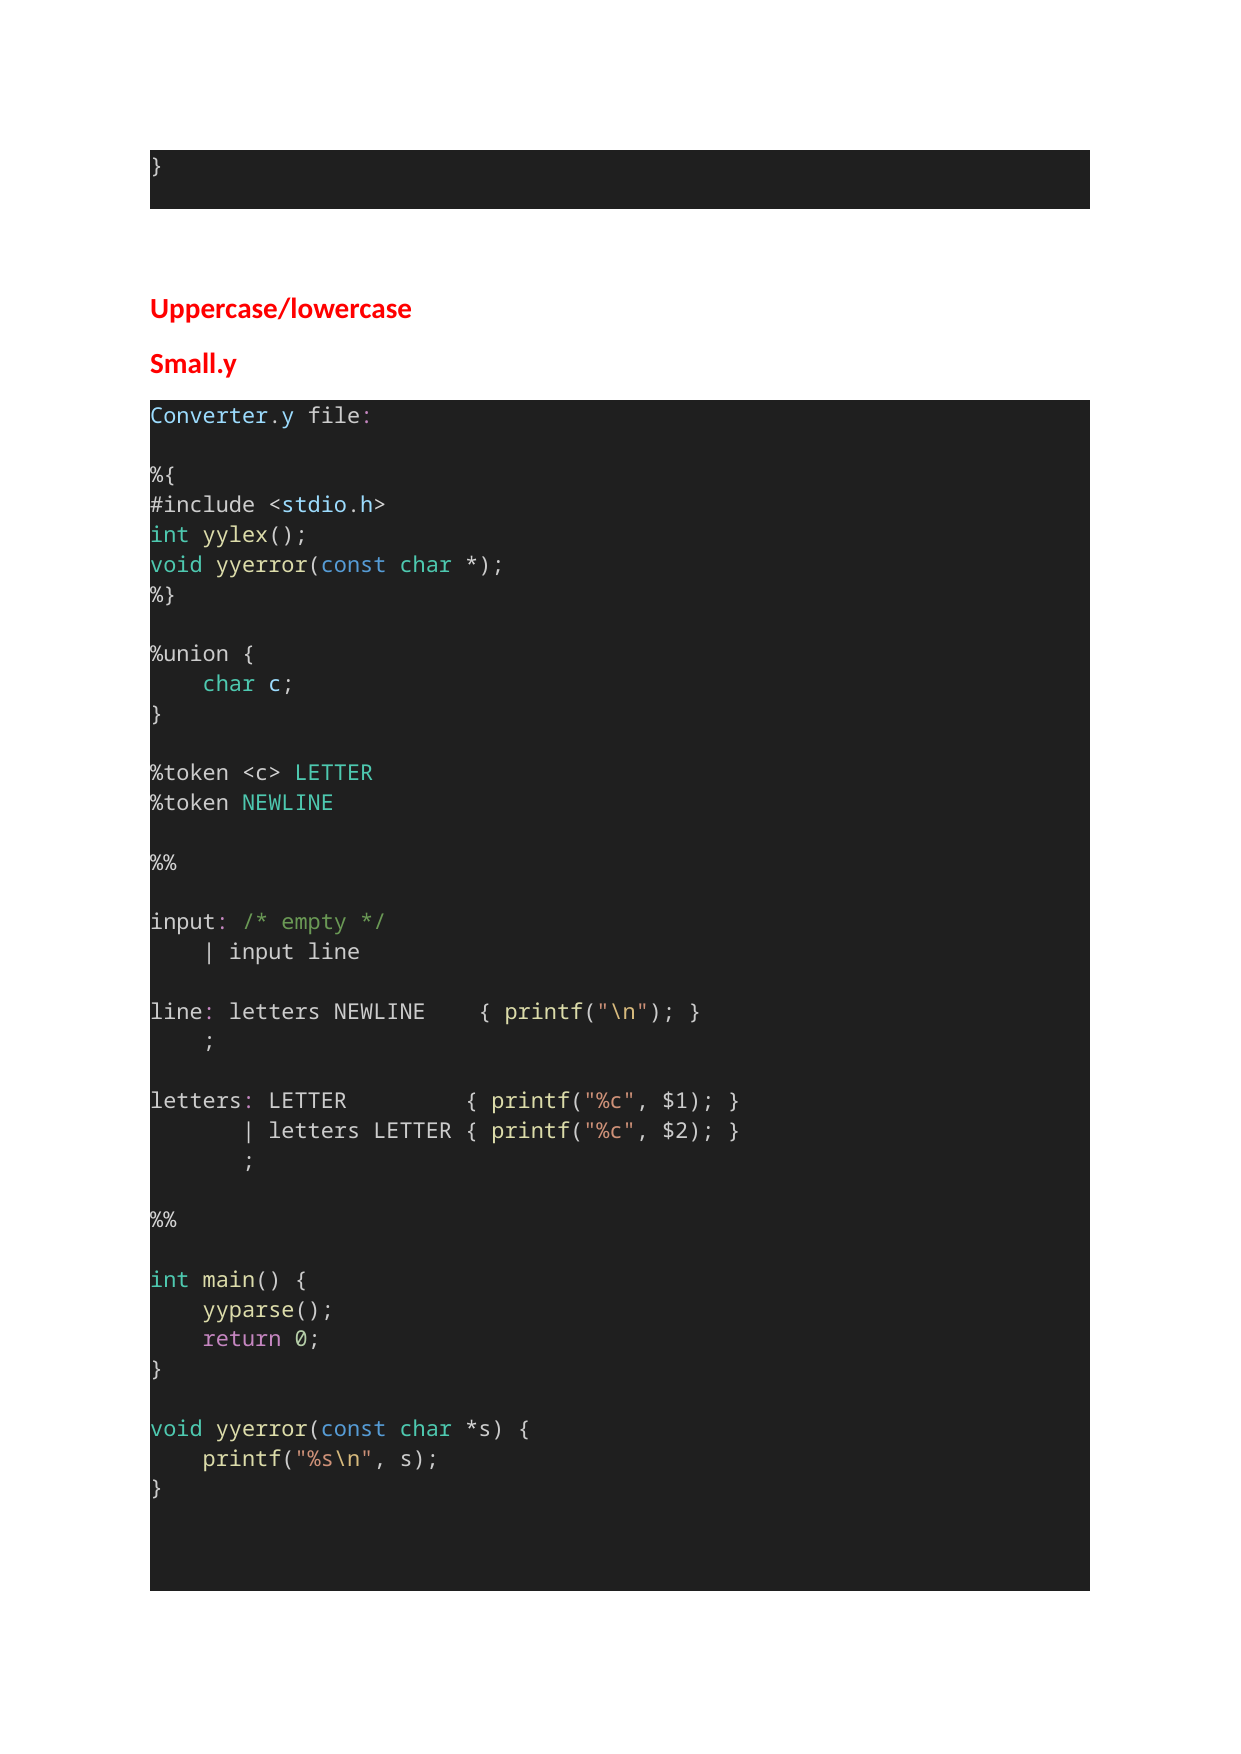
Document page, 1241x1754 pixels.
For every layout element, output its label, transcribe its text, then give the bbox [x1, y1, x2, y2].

text %% [150, 847, 1090, 877]
text yyparse(); [150, 1294, 1090, 1323]
text void yyerror(const char *s) { [150, 1413, 1090, 1443]
text letters: LETTER { printf("%c", $1); } [150, 1085, 1090, 1115]
text return 0; [150, 1323, 1090, 1353]
text line: letters NEWLINE { printf("\n"); } [150, 996, 1090, 1026]
text char c; [150, 668, 1090, 698]
text %union { [150, 638, 1090, 668]
text %token NEWLINE [150, 787, 1090, 817]
text } [150, 698, 1090, 728]
text } [150, 150, 1090, 180]
text %token <c> LETTER [150, 757, 1090, 787]
text } [150, 1353, 1090, 1383]
text Small.y [150, 345, 1090, 380]
text int yylex(); [150, 519, 1090, 549]
text int main() { [150, 1264, 1090, 1294]
text %} [150, 579, 1090, 608]
text ; [150, 1026, 1090, 1055]
text } [150, 1472, 1090, 1502]
text | input line [150, 936, 1090, 966]
text Uppercase/lowercase [150, 290, 1090, 325]
text %% [150, 1204, 1090, 1234]
text %{ [150, 459, 1090, 489]
text input: /* empty */ [150, 906, 1090, 936]
text Converter.y file: [150, 400, 1090, 430]
text #include <stdio.h> [150, 489, 1090, 519]
text | letters LETTER { printf("%c", $2); } [150, 1115, 1090, 1145]
text printf("%s\n", s); [150, 1443, 1090, 1472]
text ; [150, 1145, 1090, 1174]
text void yyerror(const char *); [150, 549, 1090, 579]
